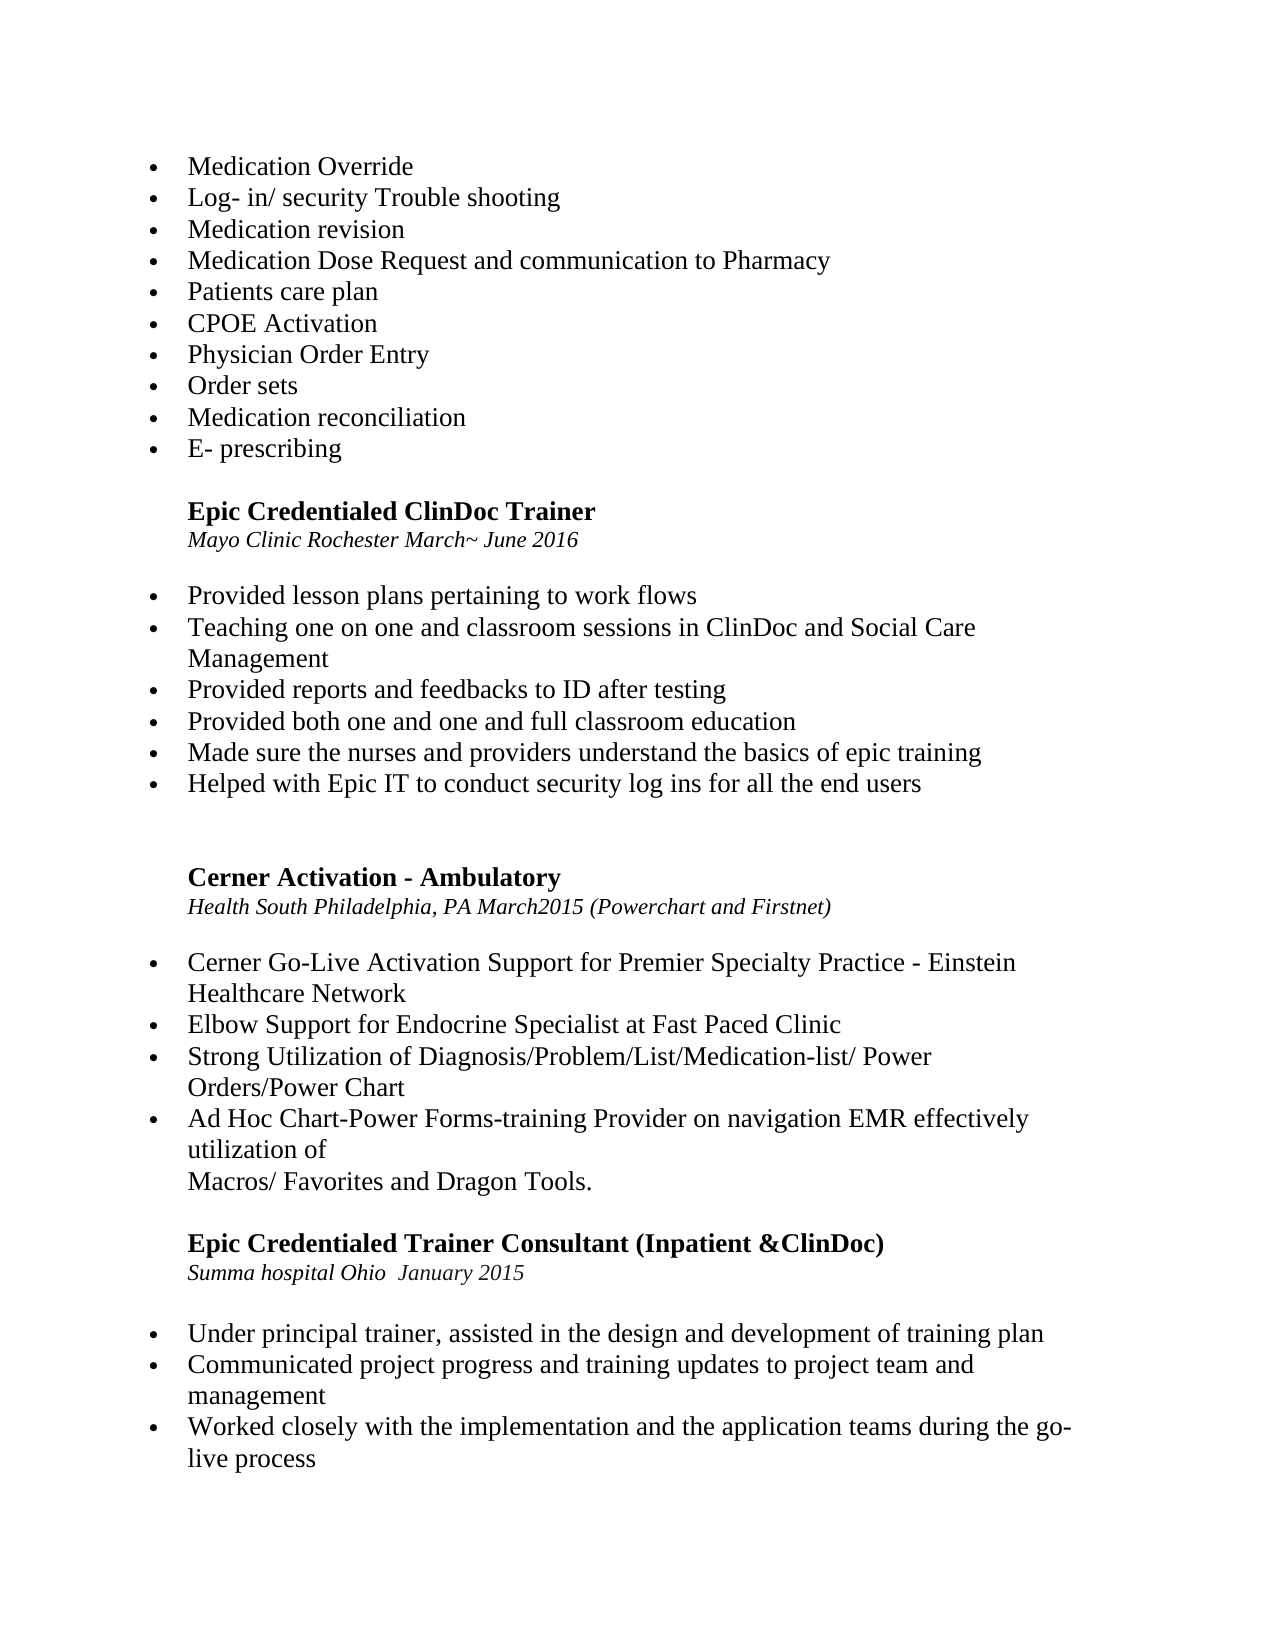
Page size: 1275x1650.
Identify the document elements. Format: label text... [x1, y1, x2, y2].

text Summa hospital Ohio January 2015 [187, 1259, 1087, 1285]
list Medication reconciliation [150, 401, 1087, 432]
list Under principal trainer, assisted in the design and development of training plan [150, 1317, 1087, 1348]
list Helped with Epic IT to conduct security log ins for all the end users [150, 767, 1087, 798]
list Elbow Support for Endocrine Specialist at Fast Paced Clinic [150, 1008, 1087, 1039]
list Medication Override [150, 150, 1087, 181]
list Medication revision [150, 213, 1087, 244]
list Communicated project progress and training updates to project team and management [150, 1348, 1087, 1410]
text Epic Credentialed ClinDoc Trainer [187, 495, 1087, 526]
text Epic Credentialed Trainer Consultant (Inpatient &ClinDoc) [187, 1227, 1087, 1258]
list Provided lesson plans pertaining to work flows [150, 579, 1087, 611]
list Provided reports and feedbacks to ID after testing [150, 673, 1087, 704]
text Mayo Clinic Rochester March~ June 2016 [187, 526, 1087, 553]
text Cerner Activation - Ambulatory [187, 861, 1087, 892]
list Patients care plan [150, 275, 1087, 307]
list CPOE Activation [150, 307, 1087, 338]
list Cerner Go-Live Activation Support for Premier Specialty Practice - Einstein Healthcare Network [150, 946, 1087, 1008]
list Ad Hoc Chart-Power Forms-training Provider on navigation EMR effectively utilization of [150, 1102, 1087, 1164]
list Made sure the nurses and providers understand the basics of epic training [150, 736, 1087, 767]
list Worked closely with the implementation and the application teams during the go-live process [150, 1411, 1087, 1473]
list E- prescribing [150, 432, 1087, 463]
text Macros/ Favorites and Dragon Tools. [187, 1165, 1087, 1196]
list Physician Order Entry [150, 338, 1087, 369]
list Teaching one on one and classroom sessions in ClinDoc and Social Care Management [150, 611, 1087, 673]
list Order sets [150, 369, 1087, 401]
text Health South Philadelphia, PA March2015 (Powerchart and Firstnet) [187, 893, 1087, 919]
list Strong Utilization of Diagnosis/Problem/List/Medication-list/ Power Orders/Power Chart [150, 1040, 1087, 1102]
list Log- in/ security Trouble shooting [150, 181, 1087, 212]
list Provided both one and one and full classroom education [150, 704, 1087, 736]
list Medication Dose Request and communication to Pharmacy [150, 244, 1087, 275]
